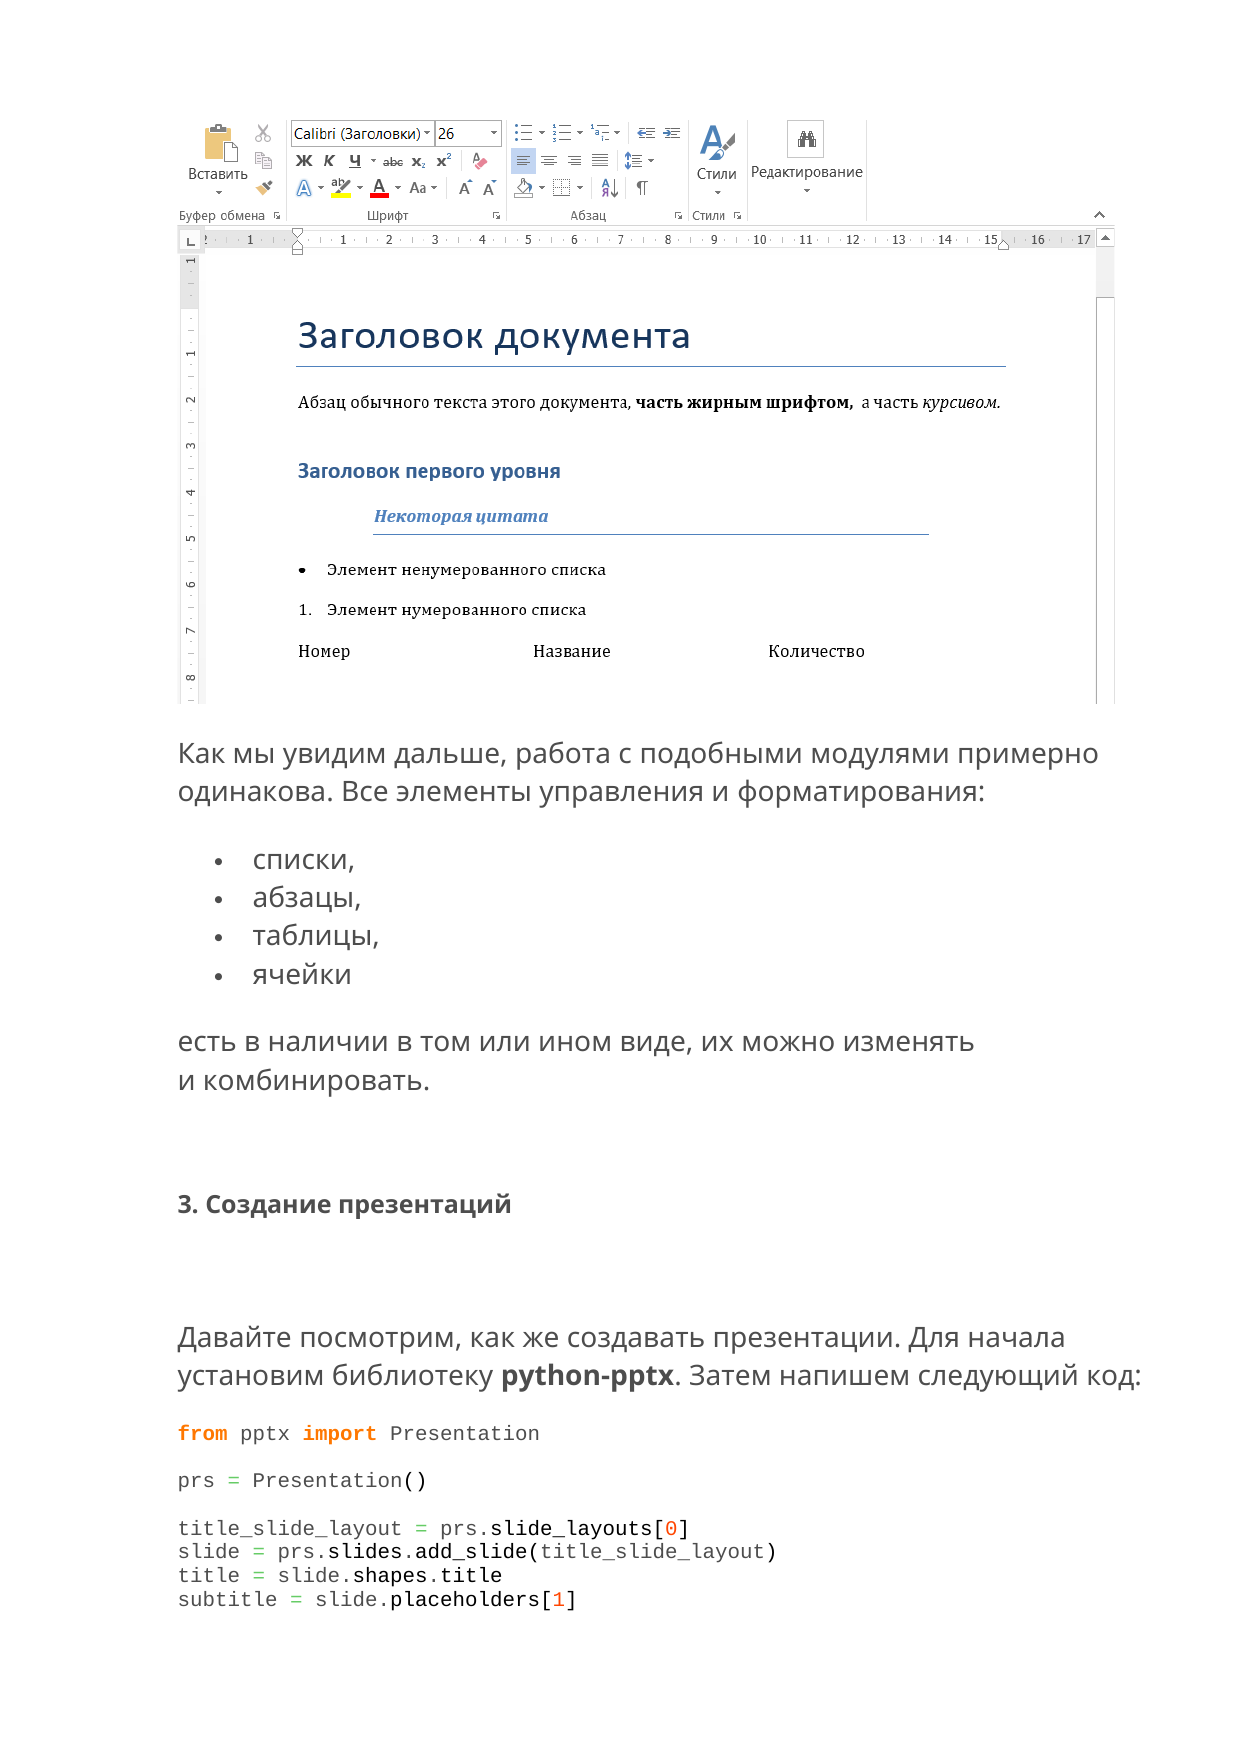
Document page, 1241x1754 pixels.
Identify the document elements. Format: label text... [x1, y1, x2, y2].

text title_slide_layout = prs.slide_layouts[0] [177, 1518, 1152, 1541]
text Как мы увидим дальше, работа с подобными модулями примерно одинакова. Все элементы управления и форматирования: [177, 733, 1152, 810]
text subtitle = slide.placeholders[1] [177, 1589, 1152, 1612]
text slide = prs.slides.add_slide(title_slide_layout) [177, 1541, 1152, 1565]
list ячейки [215, 954, 1152, 992]
text prs = Presentation() [177, 1470, 1152, 1494]
text title = slide.shapes.title [177, 1565, 1152, 1589]
list таблицы, [215, 916, 1152, 954]
text Давайте посмотрим, как же создавать презентации. Для начала установим библиотеку python-pptx. Затем напишем следующий код: [177, 1317, 1152, 1394]
list абзацы, [215, 877, 1152, 916]
text 3. Создание презентаций [177, 1187, 1152, 1221]
list списки, [215, 839, 1152, 877]
picture [177, 118, 1115, 704]
text есть в наличии в том или ином виде, их можно изменять и комбинировать. [177, 1022, 1152, 1098]
text from pptx import Presentation [177, 1423, 1152, 1447]
